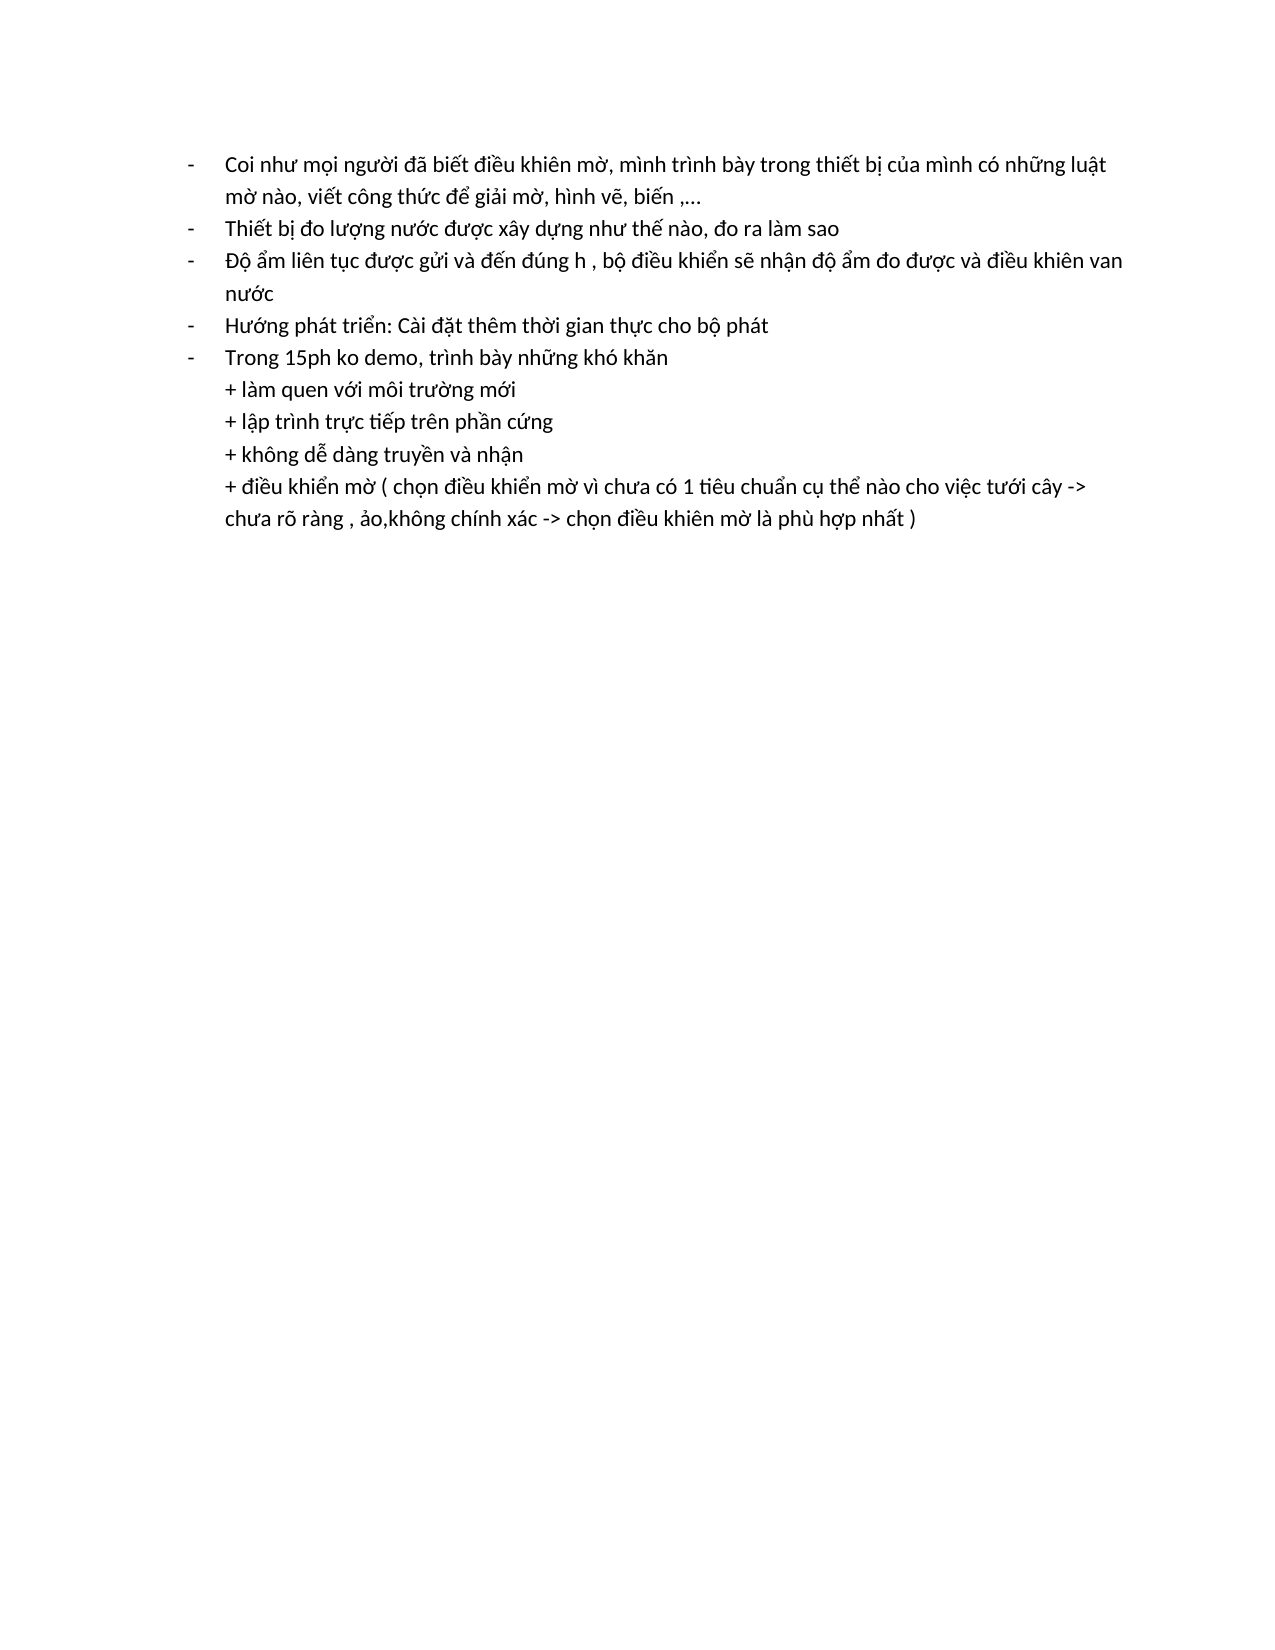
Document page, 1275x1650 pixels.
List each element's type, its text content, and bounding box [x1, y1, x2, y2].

list + điều khiển mờ ( chọn điều khiển mờ vì chưa có 1 tiêu chuẩn cụ thể nào cho việc tưới cây -> chưa rõ ràng , ảo,không chính xác -> chọn điều khiên mờ là phù hợp nhất ) [225, 472, 1125, 532]
list Hướng phát triển: Cài đặt thêm thời gian thực cho bộ phát [187, 311, 1125, 339]
list Thiết bị đo lượng nước được xây dựng như thế nào, đo ra làm sao [187, 214, 1125, 242]
list Độ ẩm liên tục được gửi và đến đúng h , bộ điều khiển sẽ nhận độ ẩm đo được và điều khiên van nước [187, 247, 1125, 307]
list + làm quen với môi trường mới [225, 375, 1125, 403]
list + không dễ dàng truyền và nhận [225, 440, 1125, 468]
list + lập trình trực tiếp trên phần cứng [225, 407, 1125, 436]
list Coi như mọi người đã biết điều khiên mờ, mình trình bày trong thiết bị của mình có những luật mờ nào, viết công thức để giải mờ, hình vẽ, biến ,… [187, 150, 1125, 210]
list Trong 15ph ko demo, trình bày những khó khăn [187, 343, 1125, 371]
